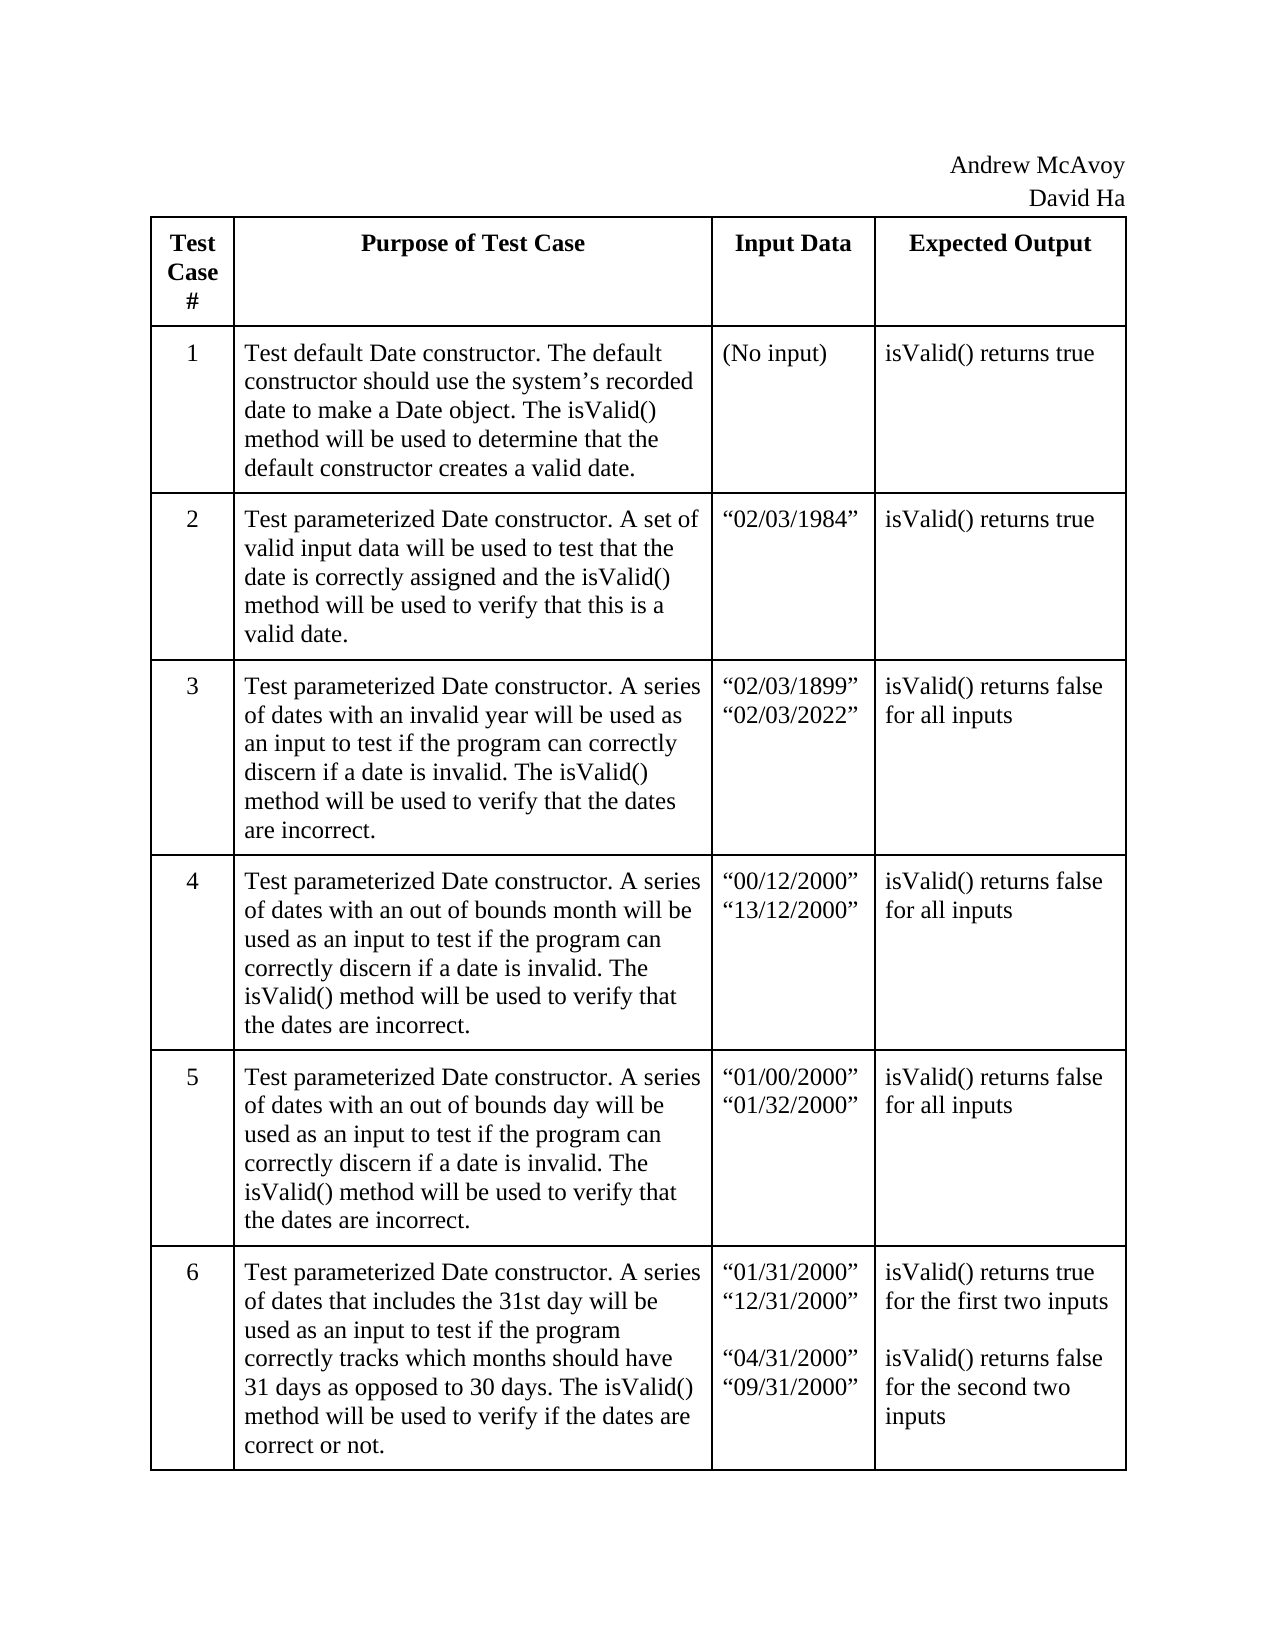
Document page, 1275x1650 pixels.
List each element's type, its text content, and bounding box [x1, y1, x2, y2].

table_cell Test parameterized Date constructor. A series of dates with an invalid year will be used as an input to test if the program can correctly discern if a date is invalid. The isValid() method will be used to verify that the dates are incorrect. [235, 661, 711, 854]
table_header Expected Output [876, 218, 1125, 325]
table_cell “02/03/1984” [713, 494, 874, 658]
table_cell “01/00/2000” “01/32/2000” [713, 1051, 874, 1245]
table_cell Test default Date constructor. The default constructor should use the system’s recorded date to make a Date object. The isValid() method will be used to determine that the default constructor creates a valid date. [235, 327, 711, 492]
table_cell 3 [152, 661, 233, 854]
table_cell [876, 1247, 1125, 1469]
table_cell “01/31/2000” “12/31/2000” “04/31/2000” “09/31/2000” [713, 1247, 874, 1469]
table_cell isValid() returns true [876, 327, 1125, 492]
table_header Input Data [713, 218, 874, 325]
table_cell 2 [152, 494, 233, 658]
table_cell isValid() returns false for all inputs [876, 661, 1125, 854]
table_cell isValid() returns false for all inputs [876, 1051, 1125, 1245]
table_cell Test parameterized Date constructor. A series of dates with an out of bounds month will be used as an input to test if the program can correctly discern if a date is invalid. The isValid() method will be used to verify that the dates are incorrect. [235, 856, 711, 1049]
table_cell (No input) [713, 327, 874, 492]
table_cell Test parameterized Date constructor. A series of dates with an out of bounds day will be used as an input to test if the program can correctly discern if a date is invalid. The isValid() method will be used to verify that the dates are incorrect. [235, 1051, 711, 1245]
table_cell “02/03/1899” “02/03/2022” [713, 661, 874, 854]
text David Ha [150, 183, 1125, 212]
table_cell 4 [152, 856, 233, 1049]
table_cell 1 [152, 327, 233, 492]
table_cell Test parameterized Date constructor. A series of dates that includes the 31st day will be used as an input to test if the program correctly tracks which months should have 31 days as opposed to 30 days. The isValid() method will be used to verify if the dates are correct or not. [235, 1247, 711, 1469]
table_cell 5 [152, 1051, 233, 1245]
table_header Test Case# [152, 218, 233, 325]
table_cell isValid() returns false for all inputs [876, 856, 1125, 1049]
table_header Purpose of Test Case [235, 218, 711, 325]
table_cell isValid() returns true [876, 494, 1125, 658]
text Andrew McAvoy [150, 150, 1125, 179]
table_cell 6 [152, 1247, 233, 1469]
table_cell Test parameterized Date constructor. A set of valid input data will be used to test that the date is correctly assigned and the isValid() method will be used to verify that this is a valid date. [235, 494, 711, 658]
table_cell “00/12/2000” “13/12/2000” [713, 856, 874, 1049]
